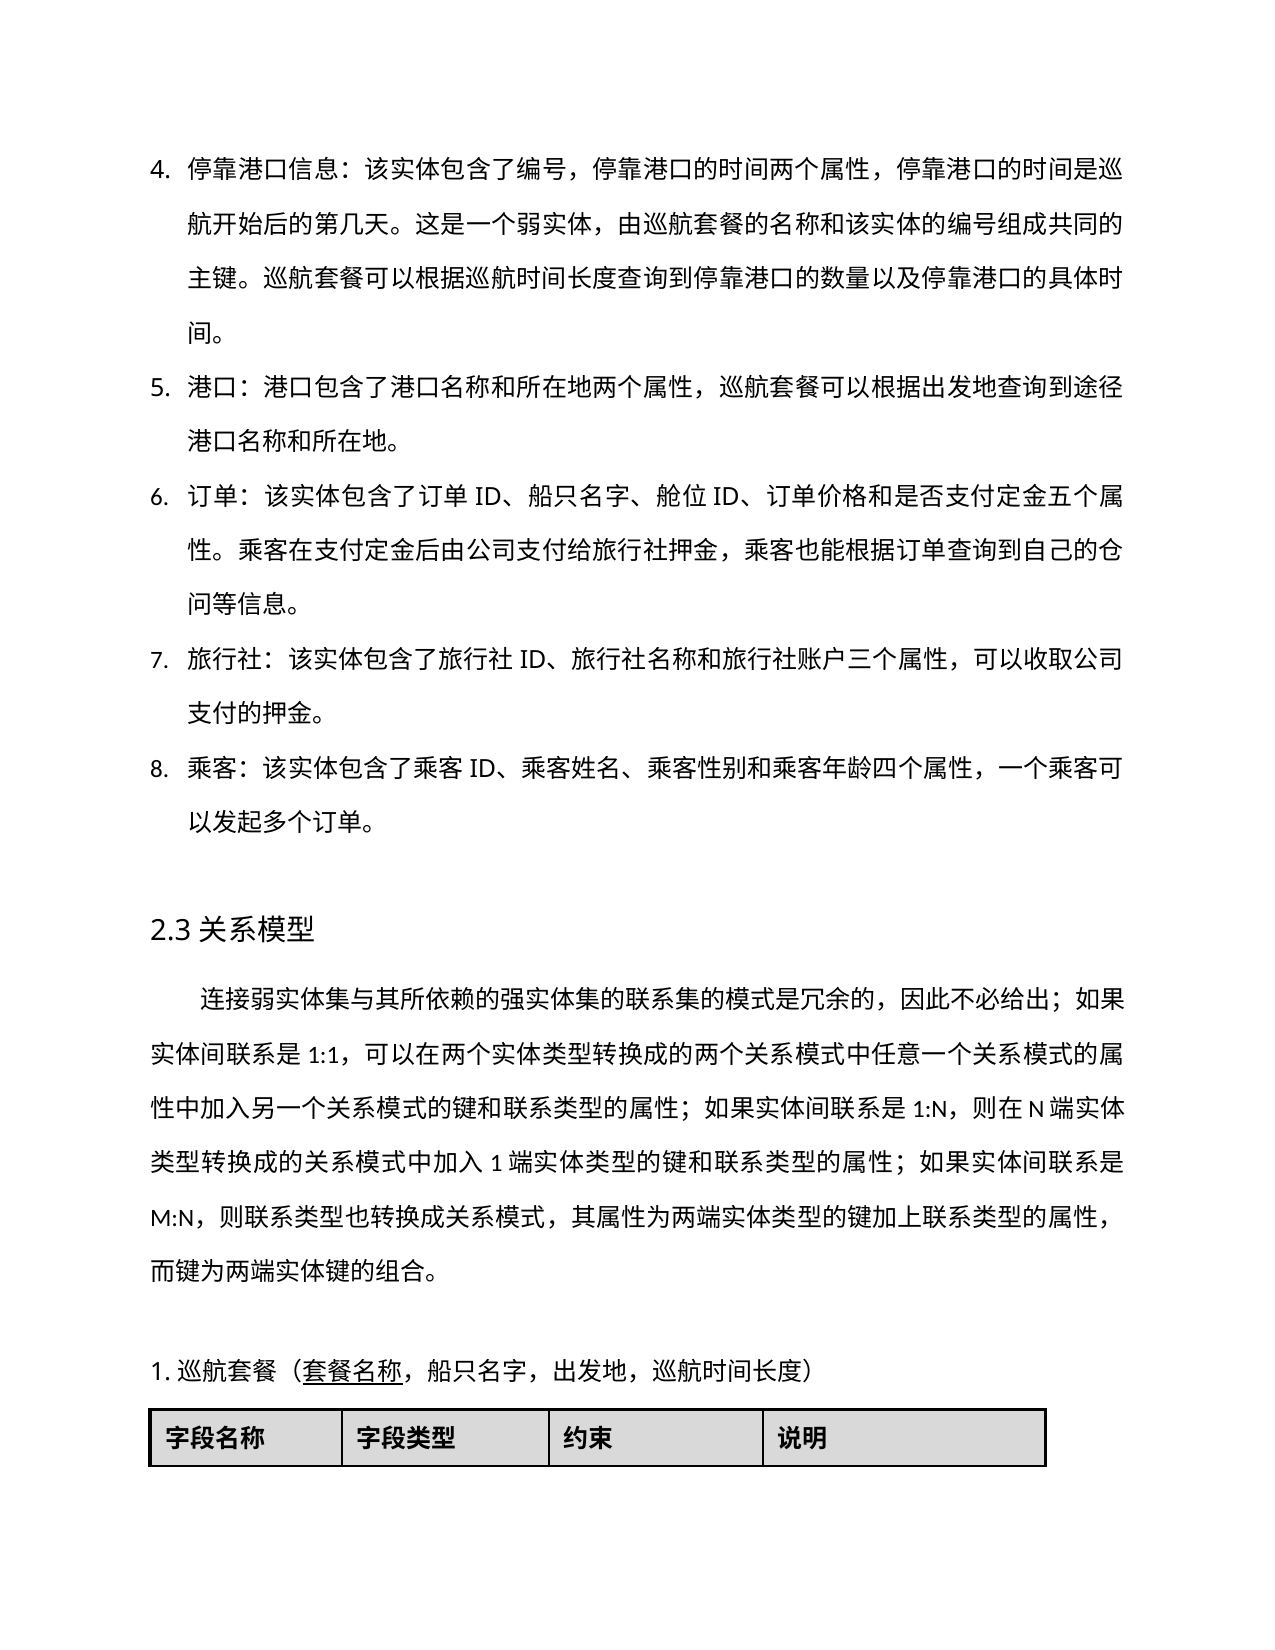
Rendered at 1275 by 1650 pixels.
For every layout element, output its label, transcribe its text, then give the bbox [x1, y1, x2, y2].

list 港口：港口包含了港口名称和所在地两个属性，巡航套餐可以根据出发地查询到途径港口名称和所在地。 [150, 367, 1125, 458]
table_header 说明 [764, 1411, 1044, 1465]
table_header 字段名称 [152, 1411, 341, 1465]
list 乘客：该实体包含了乘客ID、乘客姓名、乘客性别和乘客年龄四个属性，一个乘客可以发起多个订单。 [150, 748, 1125, 839]
table_header 字段类型 [343, 1411, 548, 1465]
text 连接弱实体集与其所依赖的强实体集的联系集的模式是冗余的，因此不必给出；如果实体间联系是1:1，可以在两个实体类型转换成的两个关系模式中任意一个关系模式的属性中加入另一个关系模式的键和联系类型的属性；如果实体间联系是1:N，则在N端实体类型转换成的关系模式中加入1端实体类型的键和联系类型的属性；如果实体间联系是M:N，则联系类型也转换成关系模式，其属性为两端实体类型的键加上联系类型的属性，而键为两端实体键的组合。 [150, 980, 1125, 1288]
text 1. 巡航套餐（套餐名称，船只名字，出发地，巡航时间长度） [150, 1352, 1125, 1388]
list 停靠港口信息：该实体包含了编号，停靠港口的时间两个属性，停靠港口的时间是巡航开始后的第几天。这是一个弱实体，由巡航套餐的名称和该实体的编号组成共同的主键。巡航套餐可以根据巡航时间长度查询到停靠港口的数量以及停靠港口的具体时间。 [150, 150, 1125, 349]
list 旅行社：该实体包含了旅行社ID、旅行社名称和旅行社账户三个属性，可以收取公司支付的押金。 [150, 639, 1125, 730]
table_header 约束 [550, 1411, 762, 1465]
list 订单：该实体包含了订单ID、船只名字、舱位ID、订单价格和是否支付定金五个属性。乘客在支付定金后由公司支付给旅行社押金，乘客也能根据订单查询到自己的仓问等信息。 [150, 476, 1125, 621]
subtitle 2.3 关系模型 [150, 906, 1125, 949]
